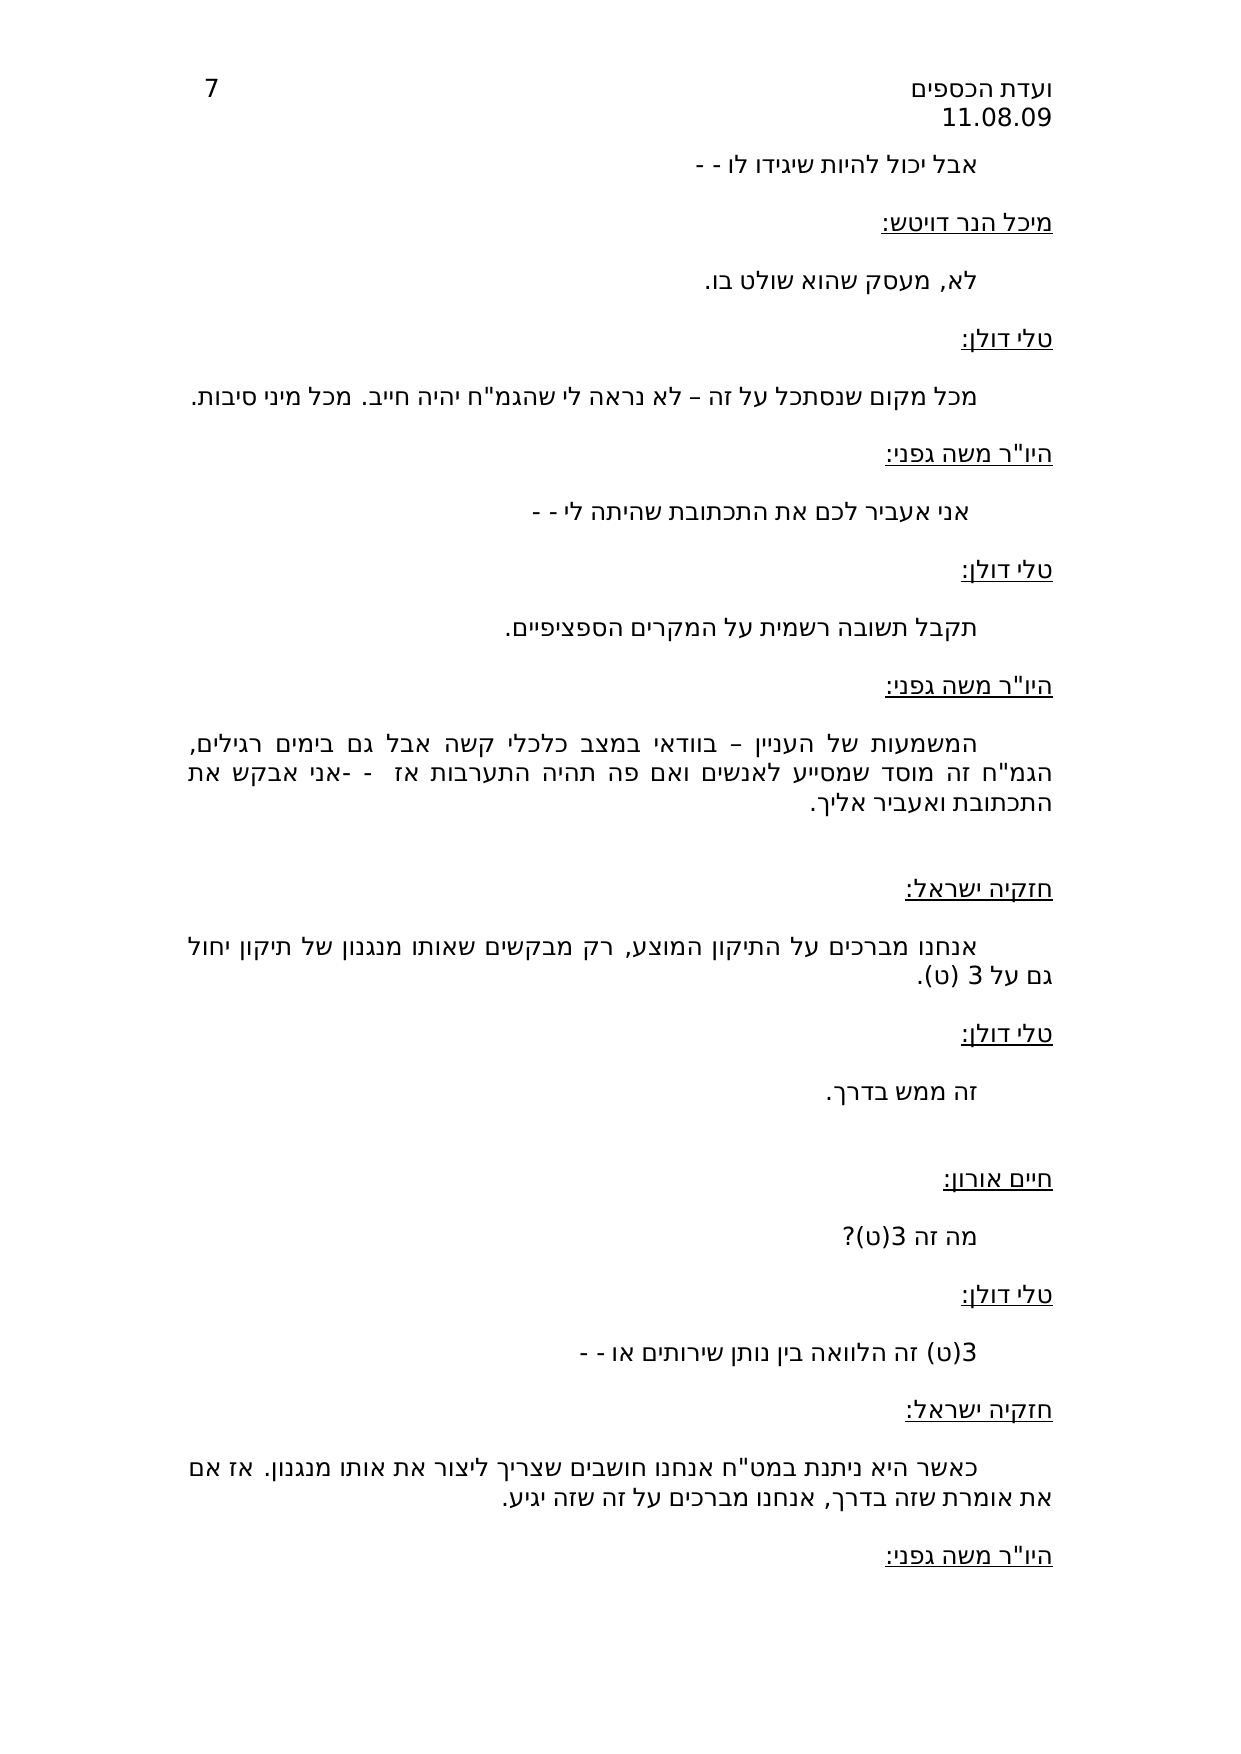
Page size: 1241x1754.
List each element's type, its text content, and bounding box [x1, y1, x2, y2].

text טלי דולן: [187, 324, 1053, 353]
text מיכל הנר דויטש: [187, 208, 1053, 237]
text המשמעות של העניין – בוודאי במצב כלכלי קשה אבל גם בימים רגילים, הגמ"ח זה מוסד שמסייע לאנשים ואם פה תהיה התערבות אז - -אני אבקש את התכתובת ואעביר אליך. [187, 729, 1053, 817]
text אנחנו מברכים על התיקון המוצע, רק מבקשים שאותו מנגנון של תיקון יחול גם על 3 (ט). [187, 932, 1053, 991]
text חזקיה ישראל: [187, 1396, 1053, 1425]
text היו"ר משה גפני: [187, 439, 1053, 469]
text טלי דולן: [187, 555, 1053, 584]
text תקבל תשובה רשמית על המקרים הספציפיים. [187, 613, 1053, 642]
text לא, מעסק שהוא שולט בו. [187, 266, 1053, 295]
text מכל מקום שנסתכל על זה – לא נראה לי שהגמ"ח יהיה חייב. מכל מיני סיבות. [187, 382, 1053, 411]
text חזקיה ישראל: [187, 874, 1053, 903]
text אבל יכול להיות שיגידו לו - - [187, 150, 1053, 179]
text אני אעביר לכם את התכתובת שהיתה לי - - [187, 497, 1053, 527]
text חיים אורון: [187, 1164, 1053, 1193]
text 3(ט) זה הלוואה בין נותן שירותים או - - [187, 1338, 1053, 1367]
text זה ממש בדרך. [187, 1077, 1053, 1107]
text מה זה 3(ט)? [187, 1222, 1053, 1251]
text כאשר היא ניתנת במט"ח אנחנו חושבים שצריך ליצור את אותו מנגנון. אז אם את אומרת שזה בדרך, אנחנו מברכים על זה שזה יגיע. [187, 1454, 1053, 1512]
text טלי דולן: [187, 1019, 1053, 1049]
text היו"ר משה גפני: [187, 1541, 1053, 1570]
text טלי דולן: [187, 1280, 1053, 1309]
text היו"ר משה גפני: [187, 671, 1053, 700]
